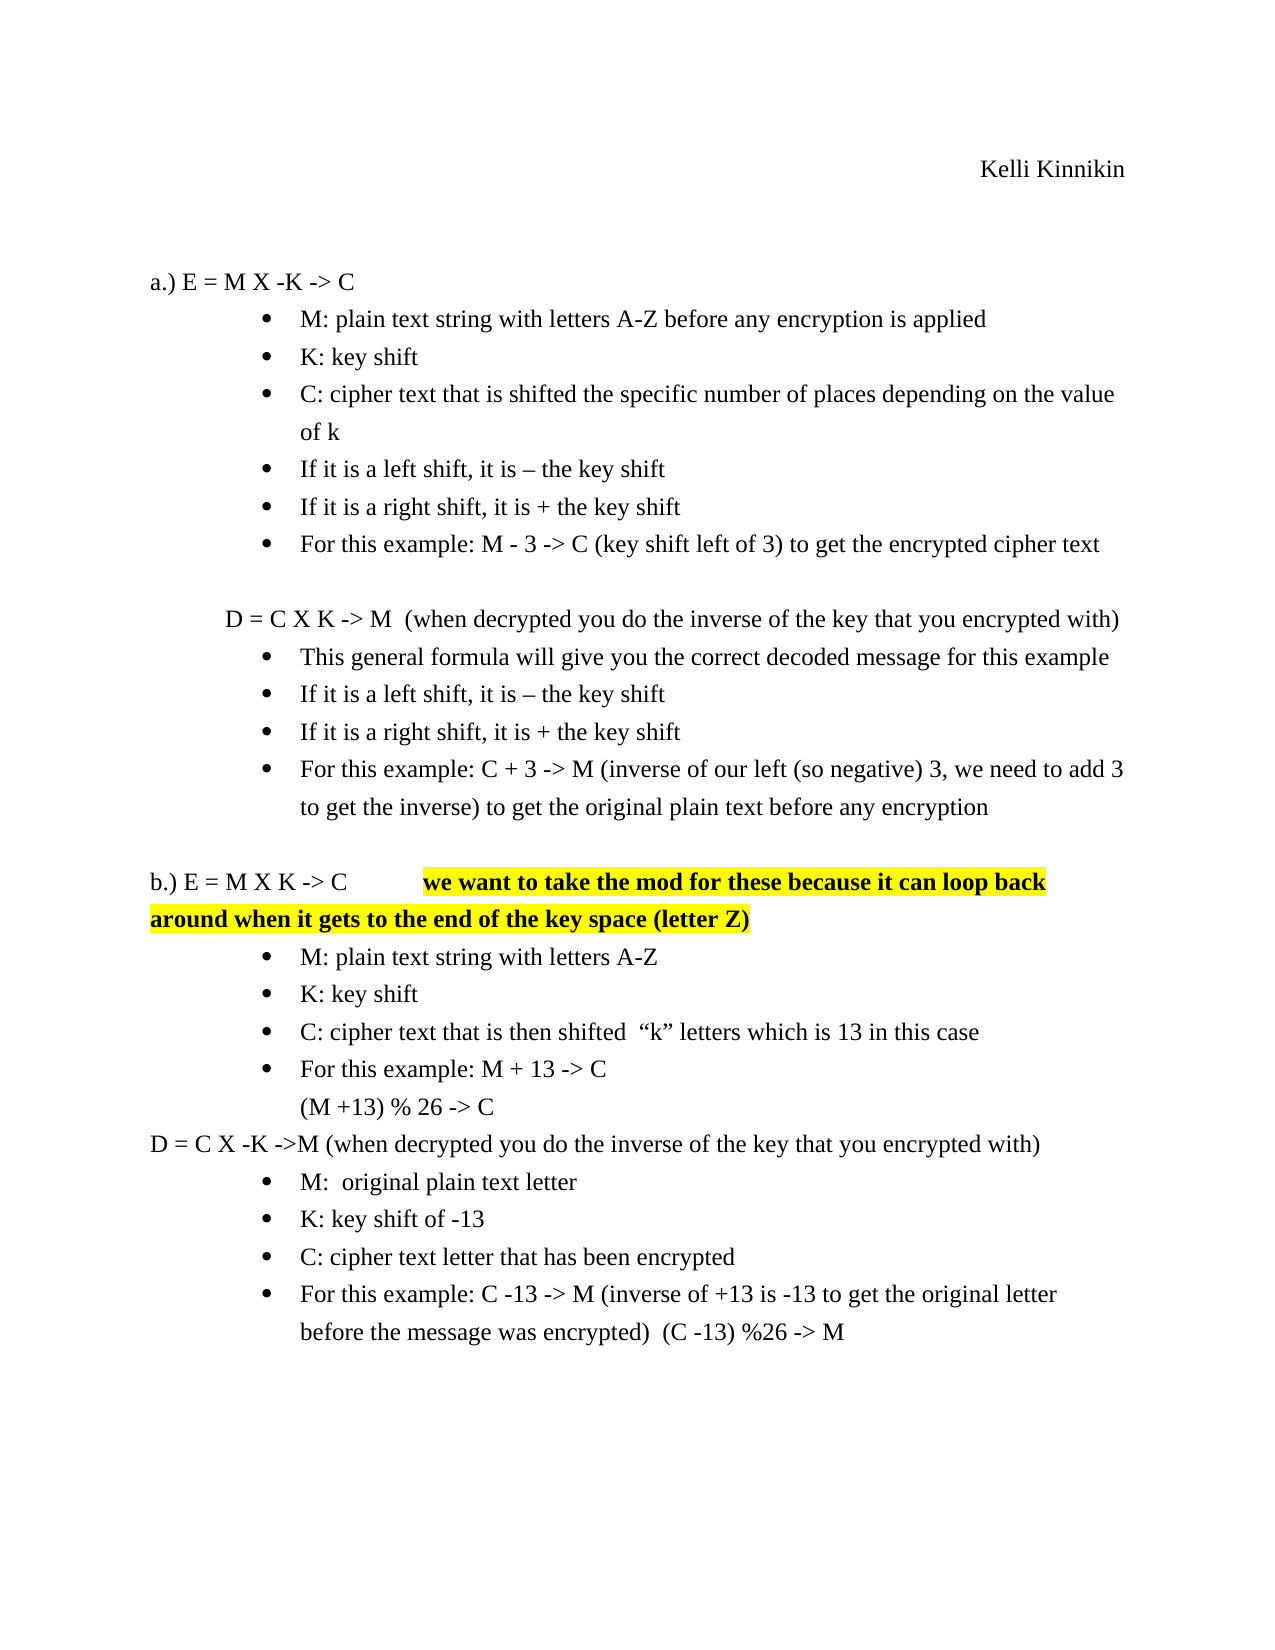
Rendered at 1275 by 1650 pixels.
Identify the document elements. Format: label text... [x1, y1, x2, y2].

list For this example: C + 3 -> M (inverse of our left (so negative) 3, we need to add 3 to get the inverse) to get the original plain text before any encryption [262, 750, 1125, 825]
list C: cipher text that is then shifted “k” letters which is 13 in this case [262, 1012, 1125, 1050]
text D = C X K -> M (when decrypted you do the inverse of the key that you encrypted with) [225, 600, 1125, 637]
list C: cipher text letter that has been encrypted [262, 1237, 1125, 1275]
text b.) E = M X K -> C we want to take the mod for these because it can loop back around when it gets to the end of the key space (letter Z) [150, 862, 1125, 937]
list K: key shift of -13 [262, 1200, 1125, 1237]
list K: key shift [262, 337, 1125, 375]
list K: key shift [262, 975, 1125, 1012]
list This general formula will give you the correct decoded message for this example [262, 637, 1125, 675]
list For this example: M - 3 -> C (key shift left of 3) to get the encrypted cipher text [262, 525, 1125, 562]
text a.) E = M X -K -> C [150, 262, 1125, 300]
list If it is a right shift, it is + the key shift [262, 487, 1125, 525]
list For this example: M + 13 -> C [262, 1050, 1125, 1087]
list If it is a right shift, it is + the key shift [262, 712, 1125, 750]
list If it is a left shift, it is – the key shift [262, 675, 1125, 712]
list If it is a left shift, it is – the key shift [262, 450, 1125, 487]
list M: plain text string with letters A-Z [262, 937, 1125, 975]
text D = C X -K ->M (when decrypted you do the inverse of the key that you encrypted with) [150, 1125, 1125, 1162]
list For this example: C -13 -> M (inverse of +13 is -13 to get the original letter before the message was encrypted) (C -13) %26 -> M [262, 1275, 1125, 1350]
text Kelli Kinnikin [150, 150, 1125, 187]
text (M +13) % 26 -> C [150, 1087, 1125, 1125]
list C: cipher text that is shifted the specific number of places depending on the value of k [262, 375, 1125, 450]
list M: plain text string with letters A-Z before any encryption is applied [262, 300, 1125, 337]
list M: original plain text letter [262, 1162, 1125, 1200]
